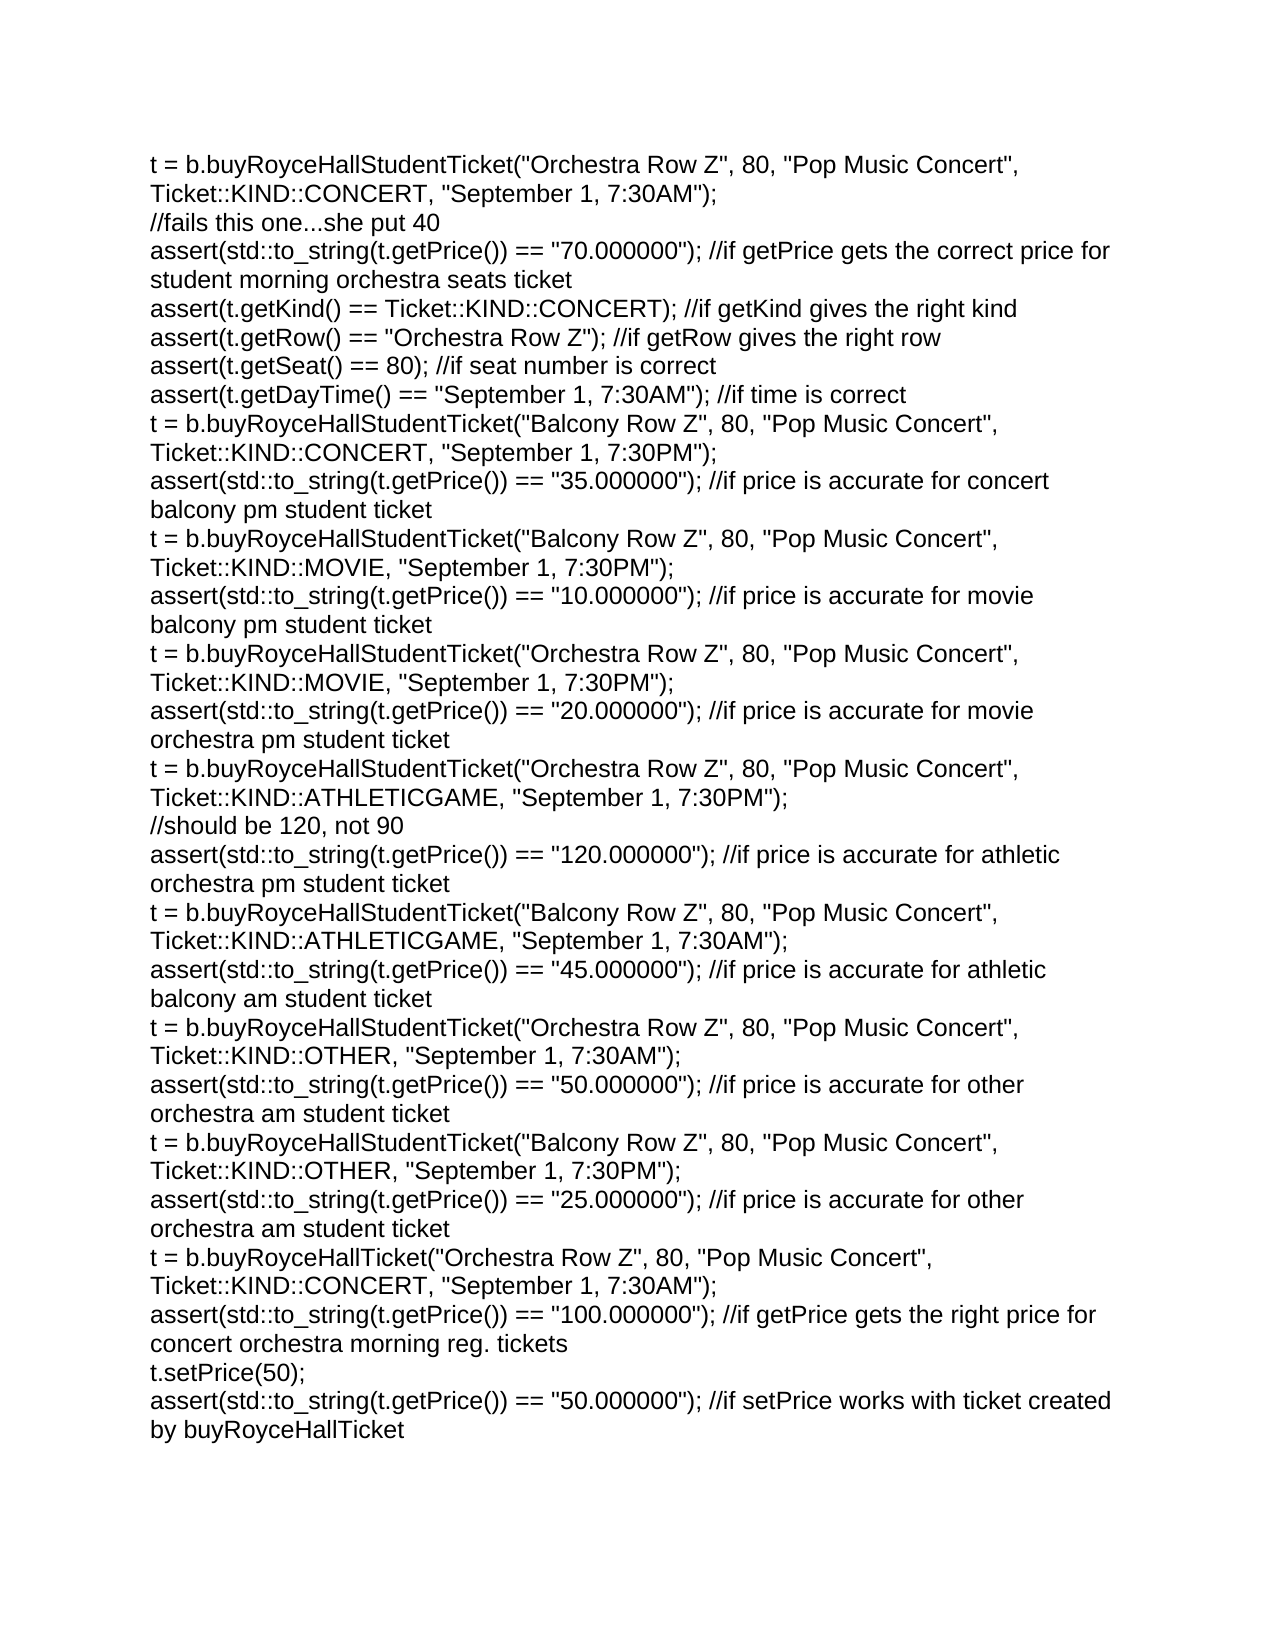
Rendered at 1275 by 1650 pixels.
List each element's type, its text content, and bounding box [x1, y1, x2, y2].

text t.setPrice(50); [150, 1357, 1125, 1386]
text t = b.buyRoyceHallStudentTicket("Orchestra Row Z", 80, "Pop Music Concert", Ticket::KIND::MOVIE, "September 1, 7:30PM"); [150, 639, 1125, 696]
text assert(t.getDayTime() == "September 1, 7:30AM"); //if time is correct [150, 380, 1125, 409]
text assert(std::to_string(t.getPrice()) == "100.000000"); //if getPrice gets the right price for concert orchestra morning reg. tickets [150, 1300, 1125, 1357]
text assert(std::to_string(t.getPrice()) == "50.000000"); //if setPrice works with ticket created by buyRoyceHallTicket [150, 1386, 1125, 1444]
text //should be 120, not 90 [150, 811, 1125, 840]
text t = b.buyRoyceHallStudentTicket("Orchestra Row Z", 80, "Pop Music Concert", Ticket::KIND::CONCERT, "September 1, 7:30AM"); [150, 150, 1125, 207]
text assert(t.getKind() == Ticket::KIND::CONCERT); //if getKind gives the right kind [150, 294, 1125, 322]
text assert(std::to_string(t.getPrice()) == "70.000000"); //if getPrice gets the correct price for student morning orchestra seats ticket [150, 236, 1125, 294]
text assert(std::to_string(t.getPrice()) == "20.000000"); //if price is accurate for movie orchestra pm student ticket [150, 696, 1125, 754]
text assert(std::to_string(t.getPrice()) == "45.000000"); //if price is accurate for athletic balcony am student ticket [150, 955, 1125, 1012]
text t = b.buyRoyceHallTicket("Orchestra Row Z", 80, "Pop Music Concert", Ticket::KIND::CONCERT, "September 1, 7:30AM"); [150, 1242, 1125, 1300]
text //fails this one...she put 40 [150, 207, 1125, 236]
text assert(std::to_string(t.getPrice()) == "120.000000"); //if price is accurate for athletic orchestra pm student ticket [150, 840, 1125, 897]
text t = b.buyRoyceHallStudentTicket("Balcony Row Z", 80, "Pop Music Concert", Ticket::KIND::OTHER, "September 1, 7:30PM"); [150, 1127, 1125, 1185]
text t = b.buyRoyceHallStudentTicket("Orchestra Row Z", 80, "Pop Music Concert", Ticket::KIND::ATHLETICGAME, "September 1, 7:30PM"); [150, 754, 1125, 811]
text assert(t.getRow() == "Orchestra Row Z"); //if getRow gives the right row [150, 322, 1125, 351]
text t = b.buyRoyceHallStudentTicket("Orchestra Row Z", 80, "Pop Music Concert", Ticket::KIND::OTHER, "September 1, 7:30AM"); [150, 1012, 1125, 1070]
text assert(std::to_string(t.getPrice()) == "50.000000"); //if price is accurate for other orchestra am student ticket [150, 1070, 1125, 1127]
text assert(std::to_string(t.getPrice()) == "35.000000"); //if price is accurate for concert balcony pm student ticket [150, 466, 1125, 524]
text t = b.buyRoyceHallStudentTicket("Balcony Row Z", 80, "Pop Music Concert", Ticket::KIND::MOVIE, "September 1, 7:30PM"); [150, 524, 1125, 581]
text assert(std::to_string(t.getPrice()) == "10.000000"); //if price is accurate for movie balcony pm student ticket [150, 581, 1125, 639]
text assert(t.getSeat() == 80); //if seat number is correct [150, 351, 1125, 380]
text t = b.buyRoyceHallStudentTicket("Balcony Row Z", 80, "Pop Music Concert", Ticket::KIND::ATHLETICGAME, "September 1, 7:30AM"); [150, 897, 1125, 955]
text assert(std::to_string(t.getPrice()) == "25.000000"); //if price is accurate for other orchestra am student ticket [150, 1185, 1125, 1242]
text t = b.buyRoyceHallStudentTicket("Balcony Row Z", 80, "Pop Music Concert", Ticket::KIND::CONCERT, "September 1, 7:30PM"); [150, 409, 1125, 466]
